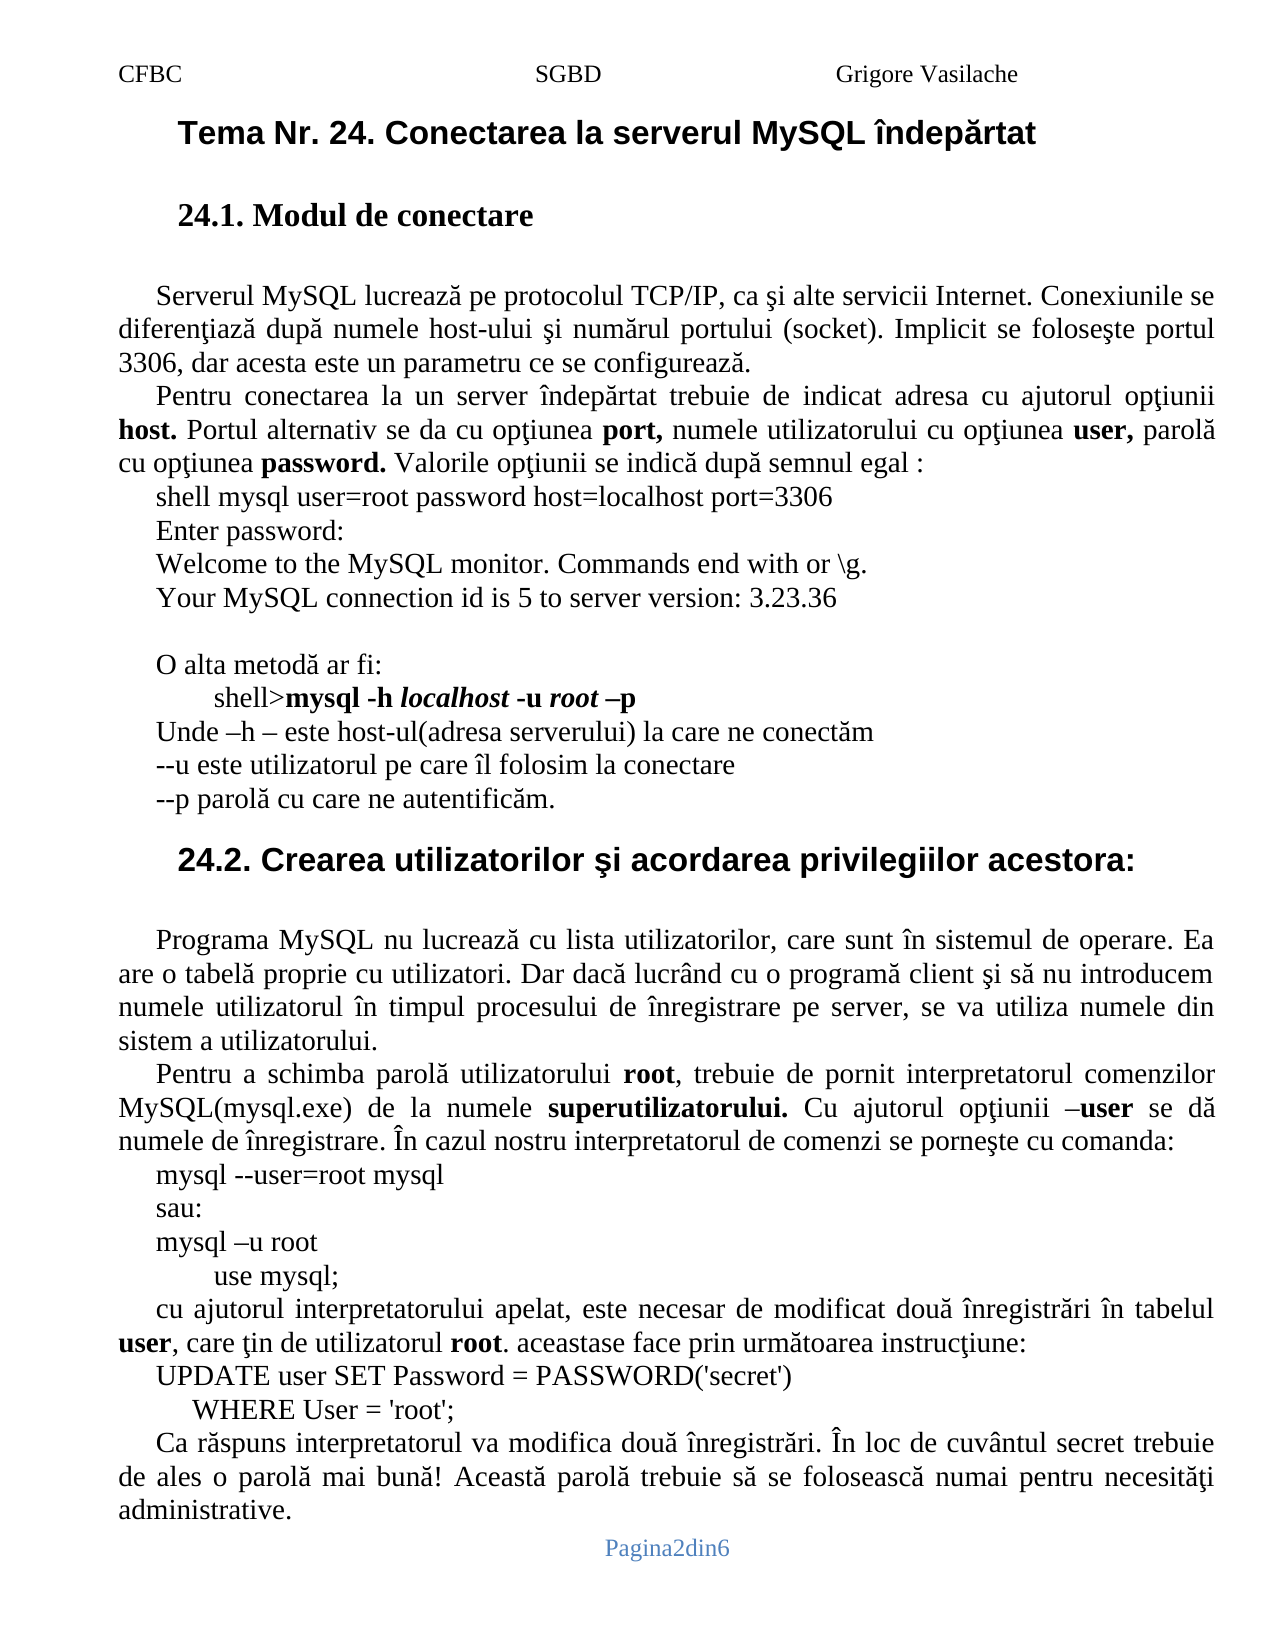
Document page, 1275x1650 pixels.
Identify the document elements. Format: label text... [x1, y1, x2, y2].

text mysql --user=root mysql [118, 1157, 1216, 1191]
subtitle 24.2. Crearea utilizatorilor şi acordarea privilegiilor acestora: [177, 839, 1216, 878]
text Pentru a schimba parolă utilizatorului root, trebuie de pornit interpretatorul comenzilor MySQL(mysql.exe) de la numele superutilizatorului. Cu ajutorul opţiunii –user se dă numele de înregistrare. În cazul nostru interpretatorul de comenzi se porneşte cu comanda: [118, 1056, 1216, 1157]
text sau: [118, 1191, 1216, 1224]
text UPDATE user SET Password = PASSWORD('secret') [118, 1358, 1216, 1392]
text use mysql; [118, 1258, 1216, 1291]
text cu ajutorul interpretatorului apelat, este necesar de modificat două înregistrări în tabelul user, care ţin de utilizatorul root. aceastase face prin următoarea instrucţiune: [118, 1291, 1216, 1358]
text Serverul MySQL lucrează pe protocolul TCP/IP, ca şi alte servicii Internet. Conexiunile se diferenţiază după numele host-ului şi numărul portului (socket). Implicit se foloseşte portul 3306, dar acesta este un parametru ce se configurează. [118, 278, 1216, 378]
text shell mysql user=root password host=localhost port=3306 [118, 479, 1216, 513]
text Unde –h – este host-ul(adresa serverului) la care ne conectăm [118, 714, 1216, 747]
subtitle Tema Nr. 24. Conectarea la serverul MySQL îndepărtat [177, 113, 1216, 151]
text shell>mysql -h localhost -u root –p [118, 680, 1216, 714]
text Programa MySQL nu lucrează cu lista utilizatorilor, care sunt în sistemul de operare. Ea are o tabelă proprie cu utilizatori. Dar dacă lucrând cu o programă client şi să nu introducem numele utilizatorul în timpul procesului de înregistrare pe server, se va utiliza numele din sistem a utilizatorului. [118, 922, 1216, 1056]
text Enter password: [118, 513, 1216, 546]
text --p parolă cu care ne autentificăm. [118, 781, 1216, 814]
text Welcome to the MySQL monitor. Commands end with or \g. [118, 546, 1216, 580]
text Ca răspuns interpretatorul va modifica două înregistrări. În loc de cuvântul secret trebuie de ales o parolă mai bună! Această parolă trebuie să se folosească numai pentru necesităţi administrative. [118, 1425, 1216, 1526]
text Your MySQL connection id is 5 to server version: 3.23.36 [118, 580, 1216, 613]
text Pentru conectarea la un server îndepărtat trebuie de indicat adresa cu ajutorul opţiunii host. Portul alternativ se da cu opţiunea port, numele utilizatorului cu opţiunea user, parolă cu opţiunea password. Valorile opţiunii se indică după semnul egal : [118, 378, 1216, 479]
subtitle 24.1. Modul de conectare [177, 195, 1216, 234]
text --u este utilizatorul pe care îl folosim la conectare [118, 747, 1216, 781]
text O alta metodă ar fi: [118, 647, 1216, 680]
text WHERE User = 'root'; [118, 1392, 1216, 1425]
text mysql –u root [118, 1224, 1216, 1258]
